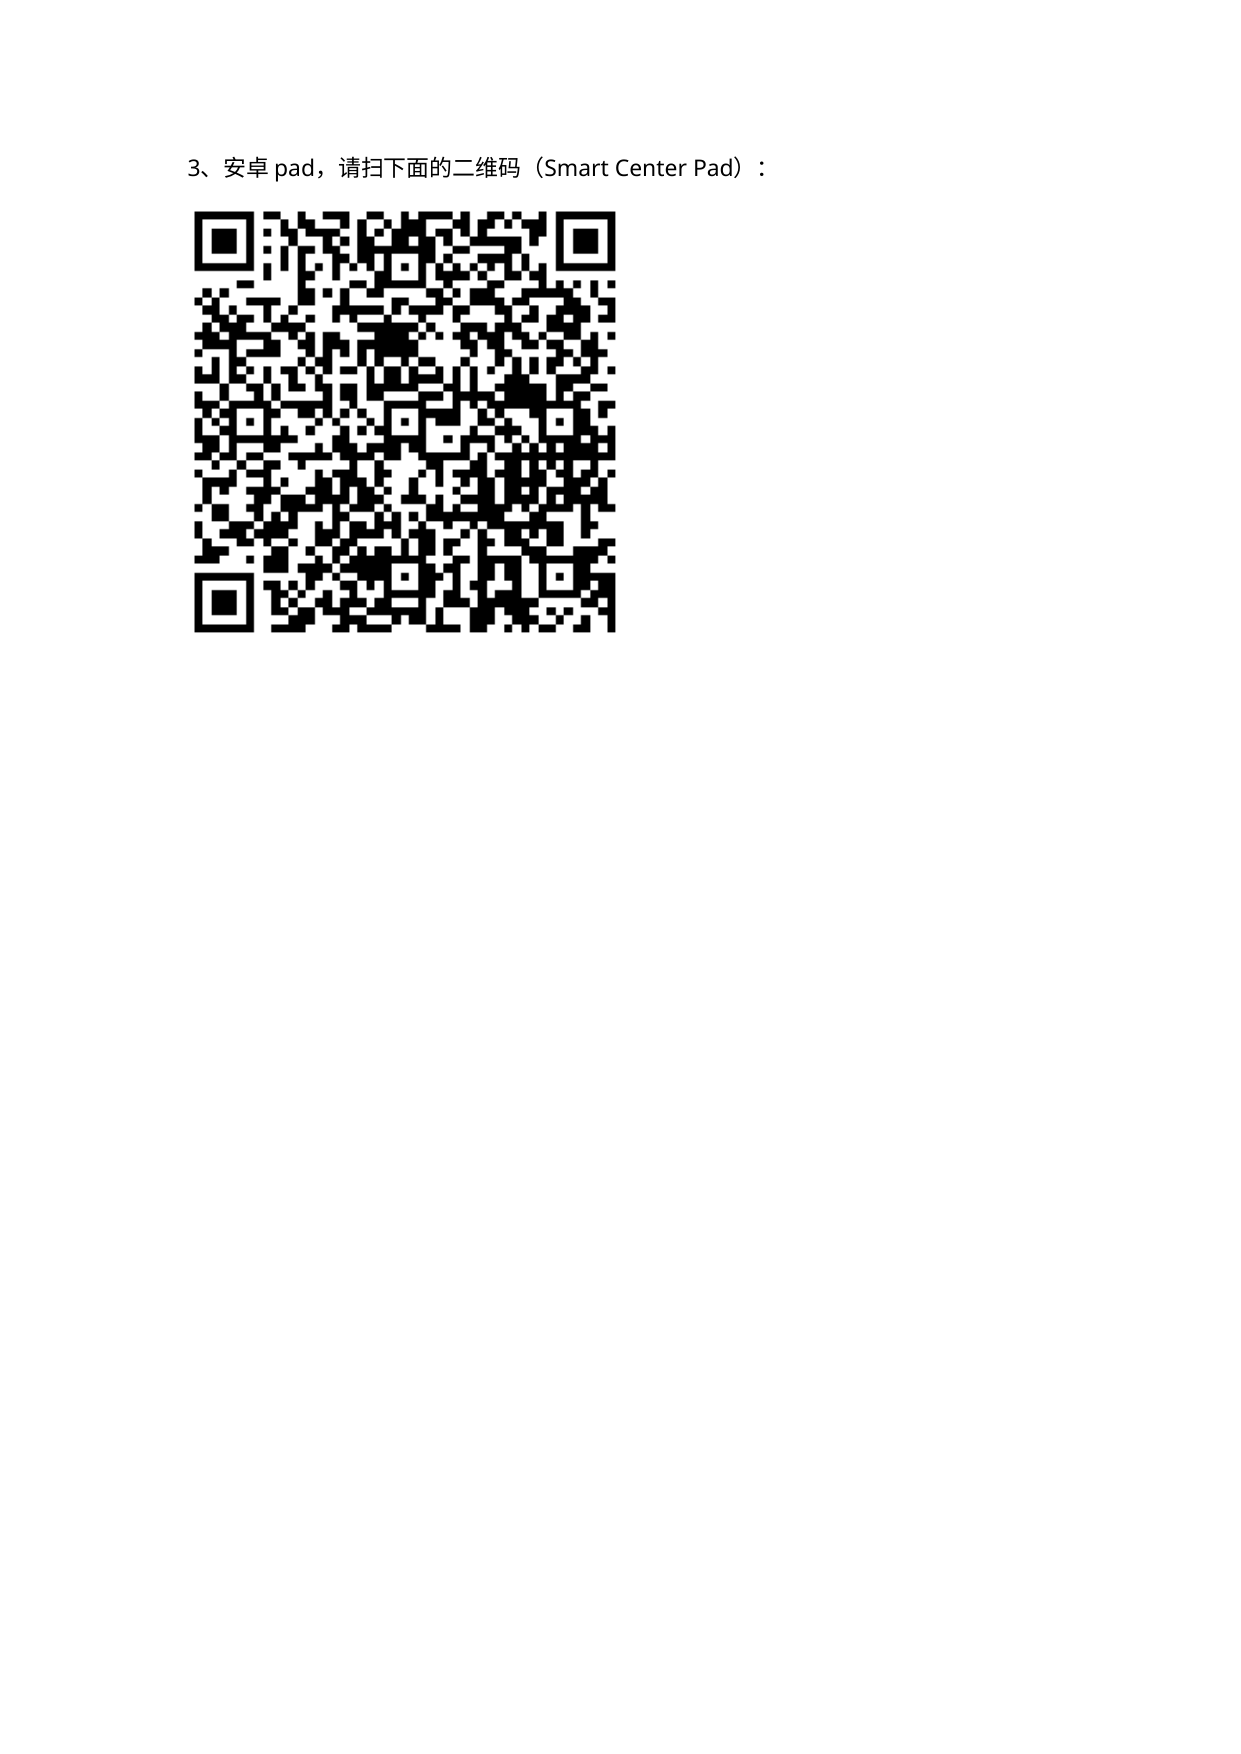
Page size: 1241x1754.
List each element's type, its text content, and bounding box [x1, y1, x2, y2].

text 3、安卓pad，请扫下面的二维码（Smart Center Pad）： [187, 150, 1053, 183]
picture [187, 204, 625, 642]
